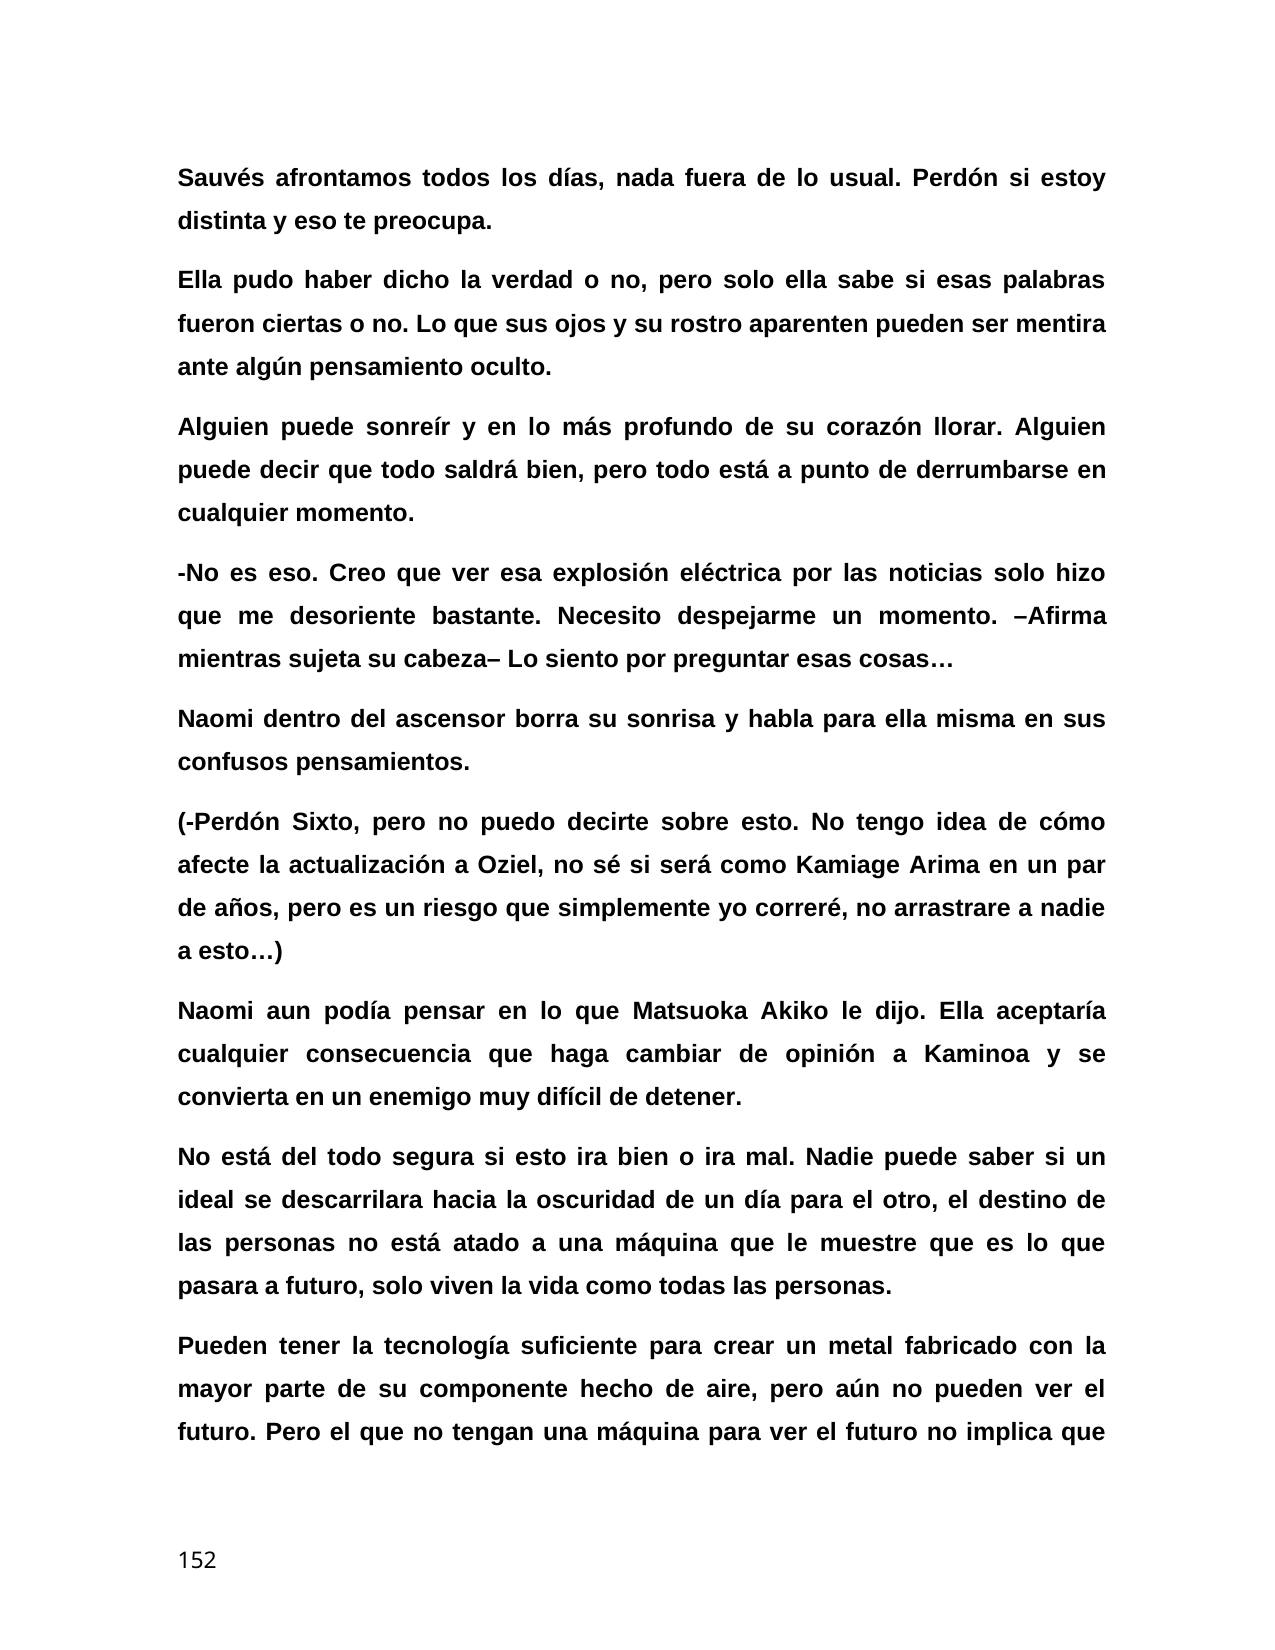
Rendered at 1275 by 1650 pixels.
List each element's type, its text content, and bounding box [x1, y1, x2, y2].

text (-Perdón Sixto, pero no puedo decirte sobre esto. No tengo idea de cómo afecte la actualización a Oziel, no sé si será como Kamiage Arima en un par de años, pero es un riesgo que simplemente yo correré, no arrastrare a nadie a esto…) [177, 806, 1107, 964]
text Naomi dentro del ascensor borra su sonrisa y habla para ella misma en sus confusos pensamientos. [177, 703, 1107, 775]
text -No es eso. Creo que ver esa explosión eléctrica por las noticias solo hizo que me desoriente bastante. Necesito despejarme un momento. –Afirma mientras sujeta su cabeza– Lo siento por preguntar esas cosas… [177, 557, 1107, 672]
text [177, 1331, 1107, 1446]
text Naomi aun podía pensar en lo que Matsuoka Akiko le dijo. Ella aceptaría cualquier consecuencia que haga cambiar de opinión a Kaminoa y se convierta en un enemigo muy difícil de detener. [177, 996, 1107, 1111]
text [177, 162, 1107, 234]
text Alguien puede sonreír y en lo más profundo de su corazón llorar. Alguien puede decir que todo saldrá bien, pero todo está a punto de derrumbarse en cualquier momento. [177, 411, 1107, 526]
text Ella pudo haber dicho la verdad o no, pero solo ella sabe si esas palabras fueron ciertas o no. Lo que sus ojos y su rostro aparenten pueden ser mentira ante algún pensamiento oculto. [177, 265, 1107, 380]
